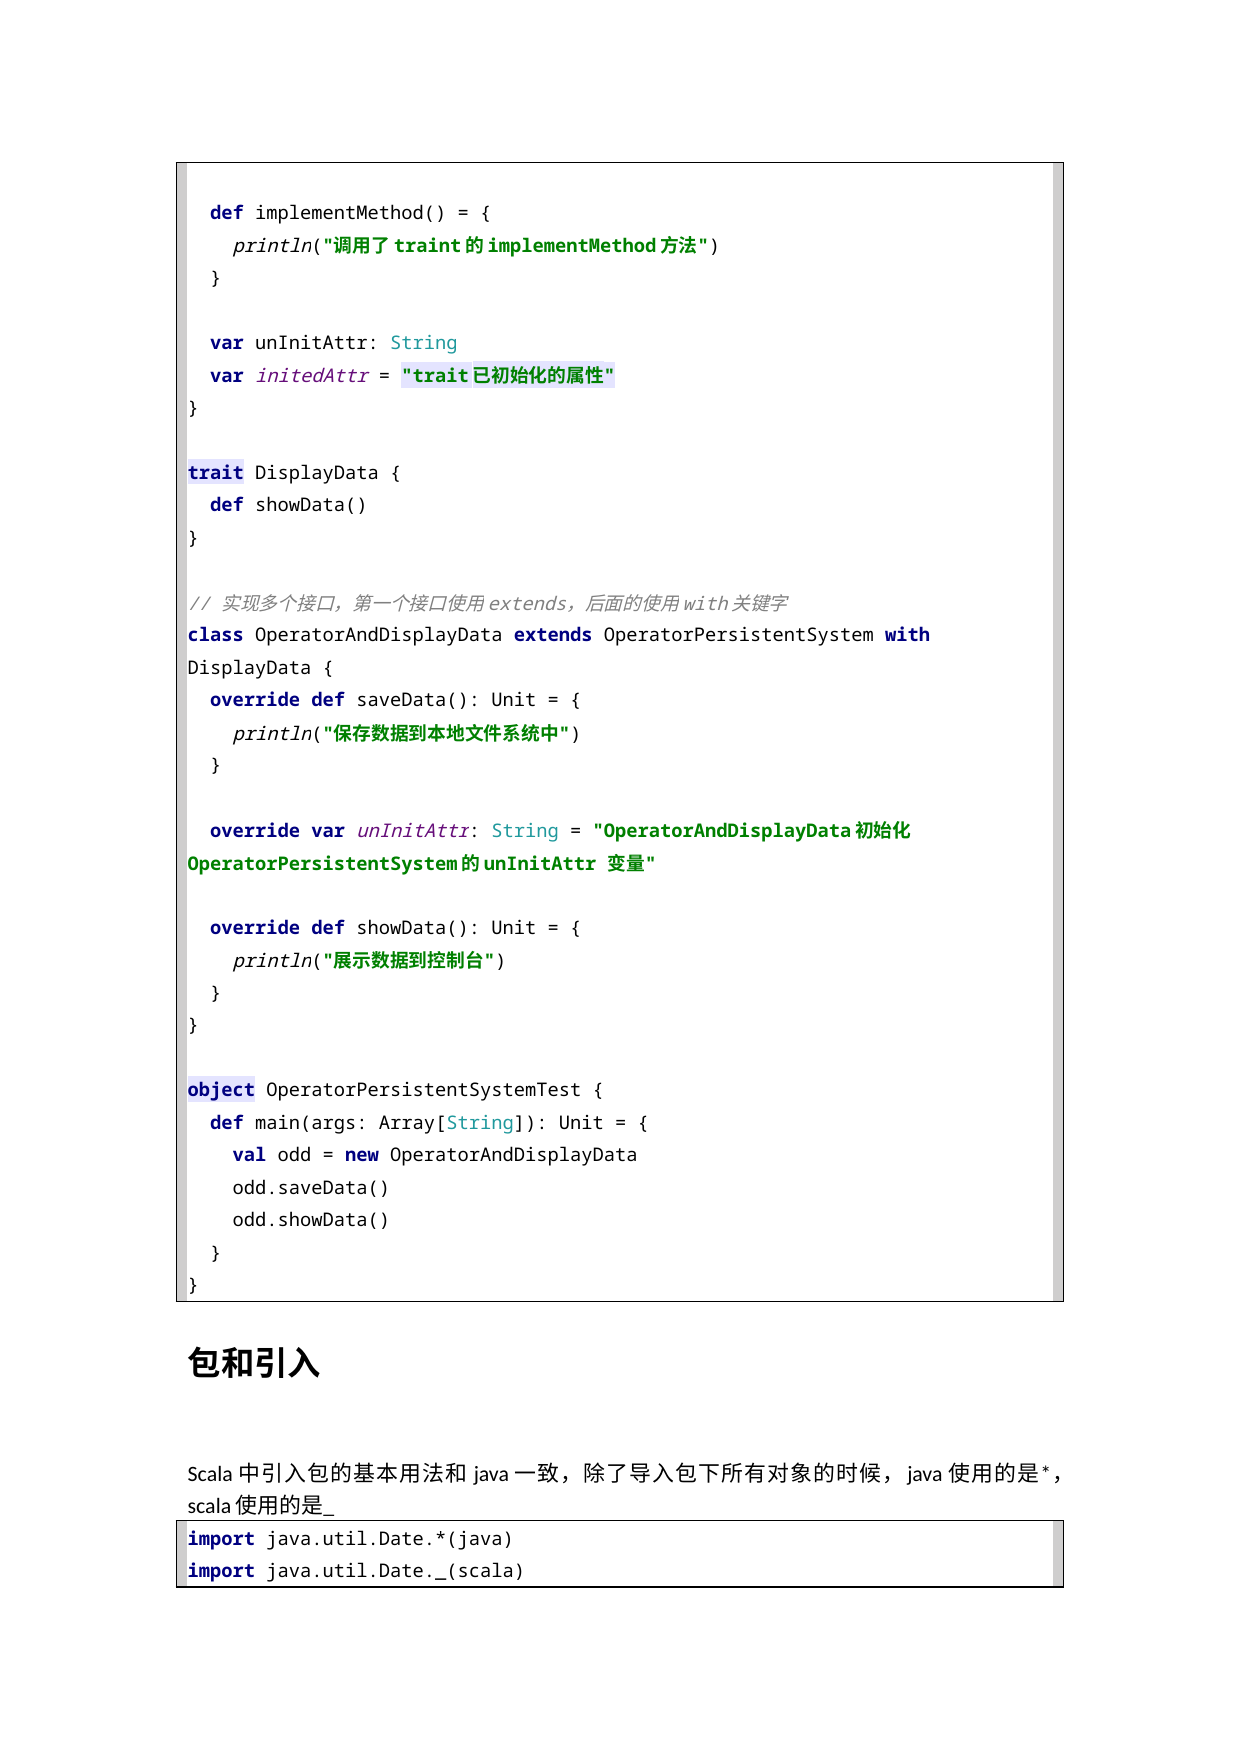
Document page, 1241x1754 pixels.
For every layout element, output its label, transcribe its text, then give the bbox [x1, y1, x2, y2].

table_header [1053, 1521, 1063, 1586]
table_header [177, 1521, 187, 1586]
subtitle 包和引入 [187, 1329, 1053, 1394]
text Scala中引入包的基本用法和java一致，除了导入包下所有对象的时候，java使用的是*，scala使用的是_ [187, 1455, 1053, 1520]
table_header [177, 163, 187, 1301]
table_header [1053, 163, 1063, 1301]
